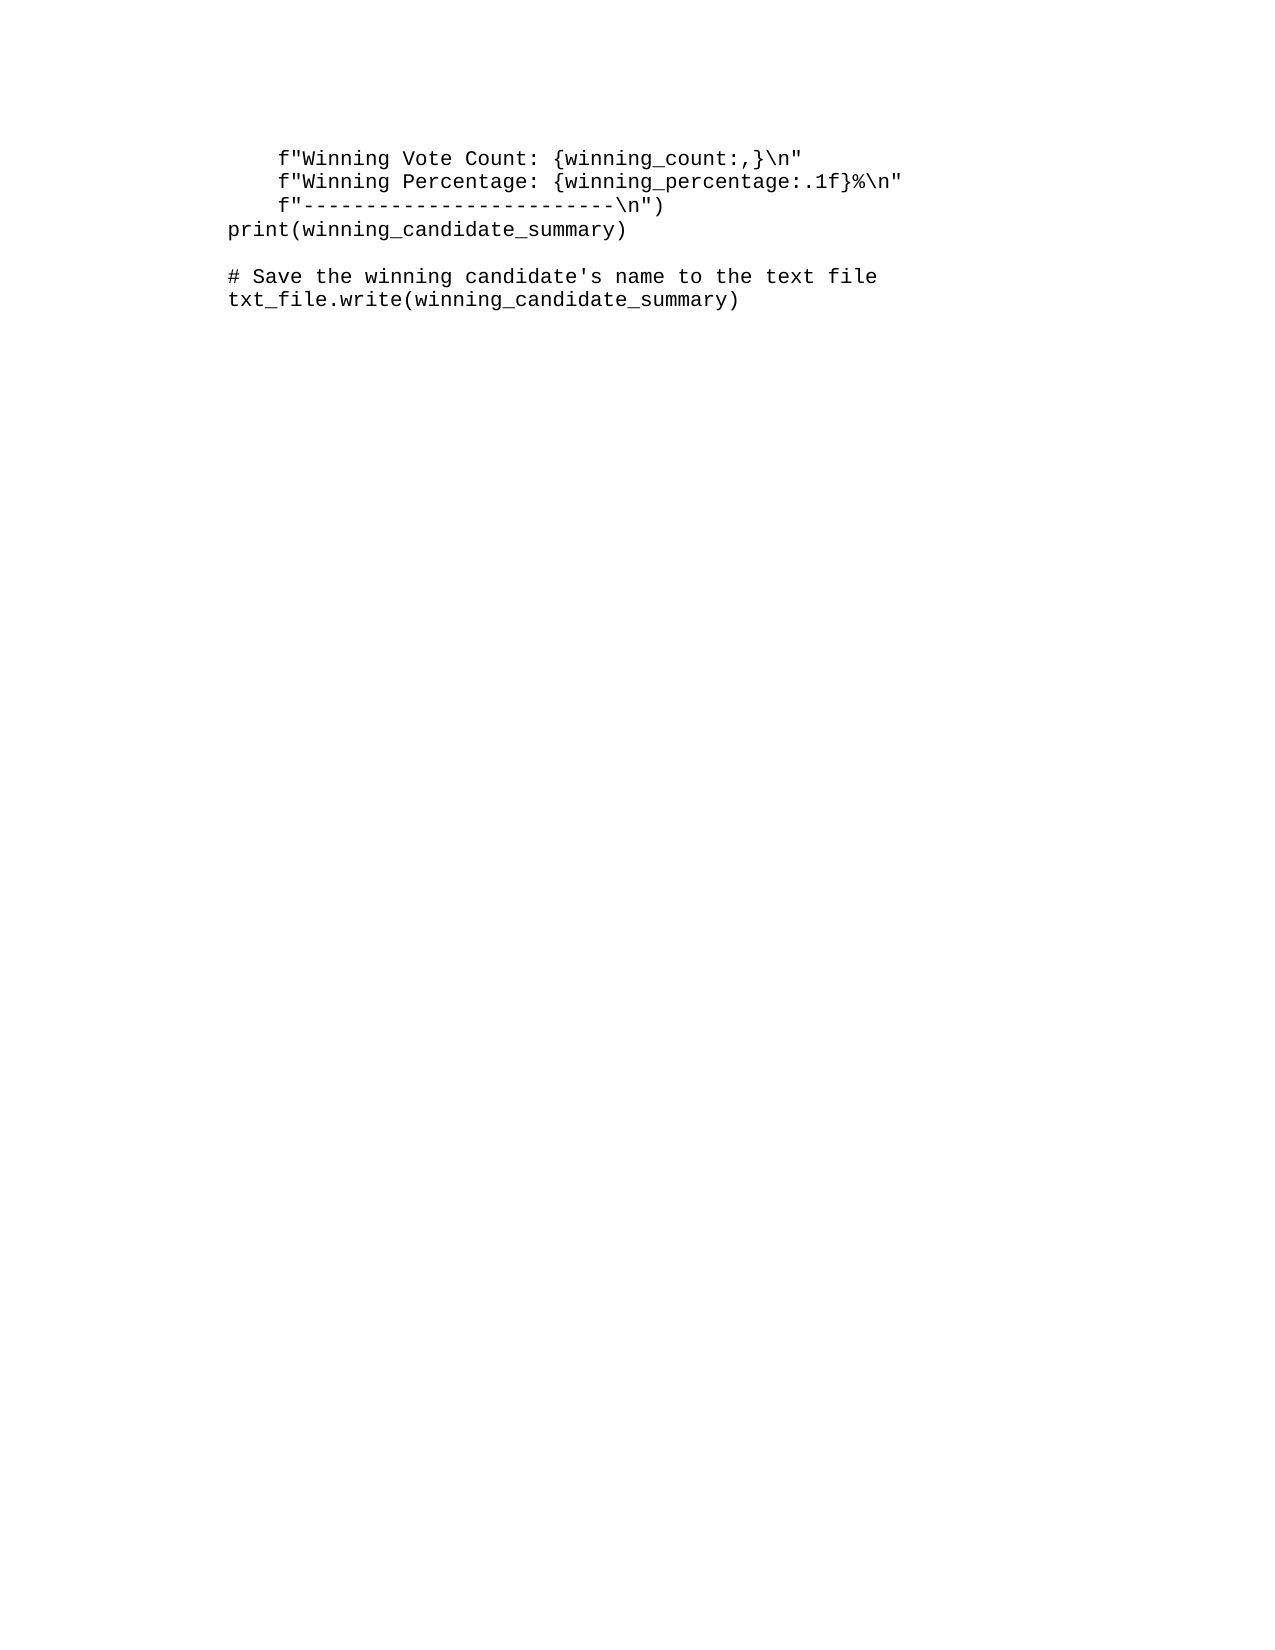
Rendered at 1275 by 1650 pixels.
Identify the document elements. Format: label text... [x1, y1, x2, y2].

text txt_file.write(winning_candidate_summary) [177, 289, 1098, 313]
text f"Winning Percentage: {winning_percentage:.1f}%\n" [177, 171, 1098, 195]
text # Save the winning candidate's name to the text file [177, 266, 1098, 289]
text f"Winning Vote Count: {winning_count:,}\n" [177, 148, 1098, 171]
text print(winning_candidate_summary) [177, 218, 1098, 242]
text f"-------------------------\n") [177, 195, 1098, 218]
